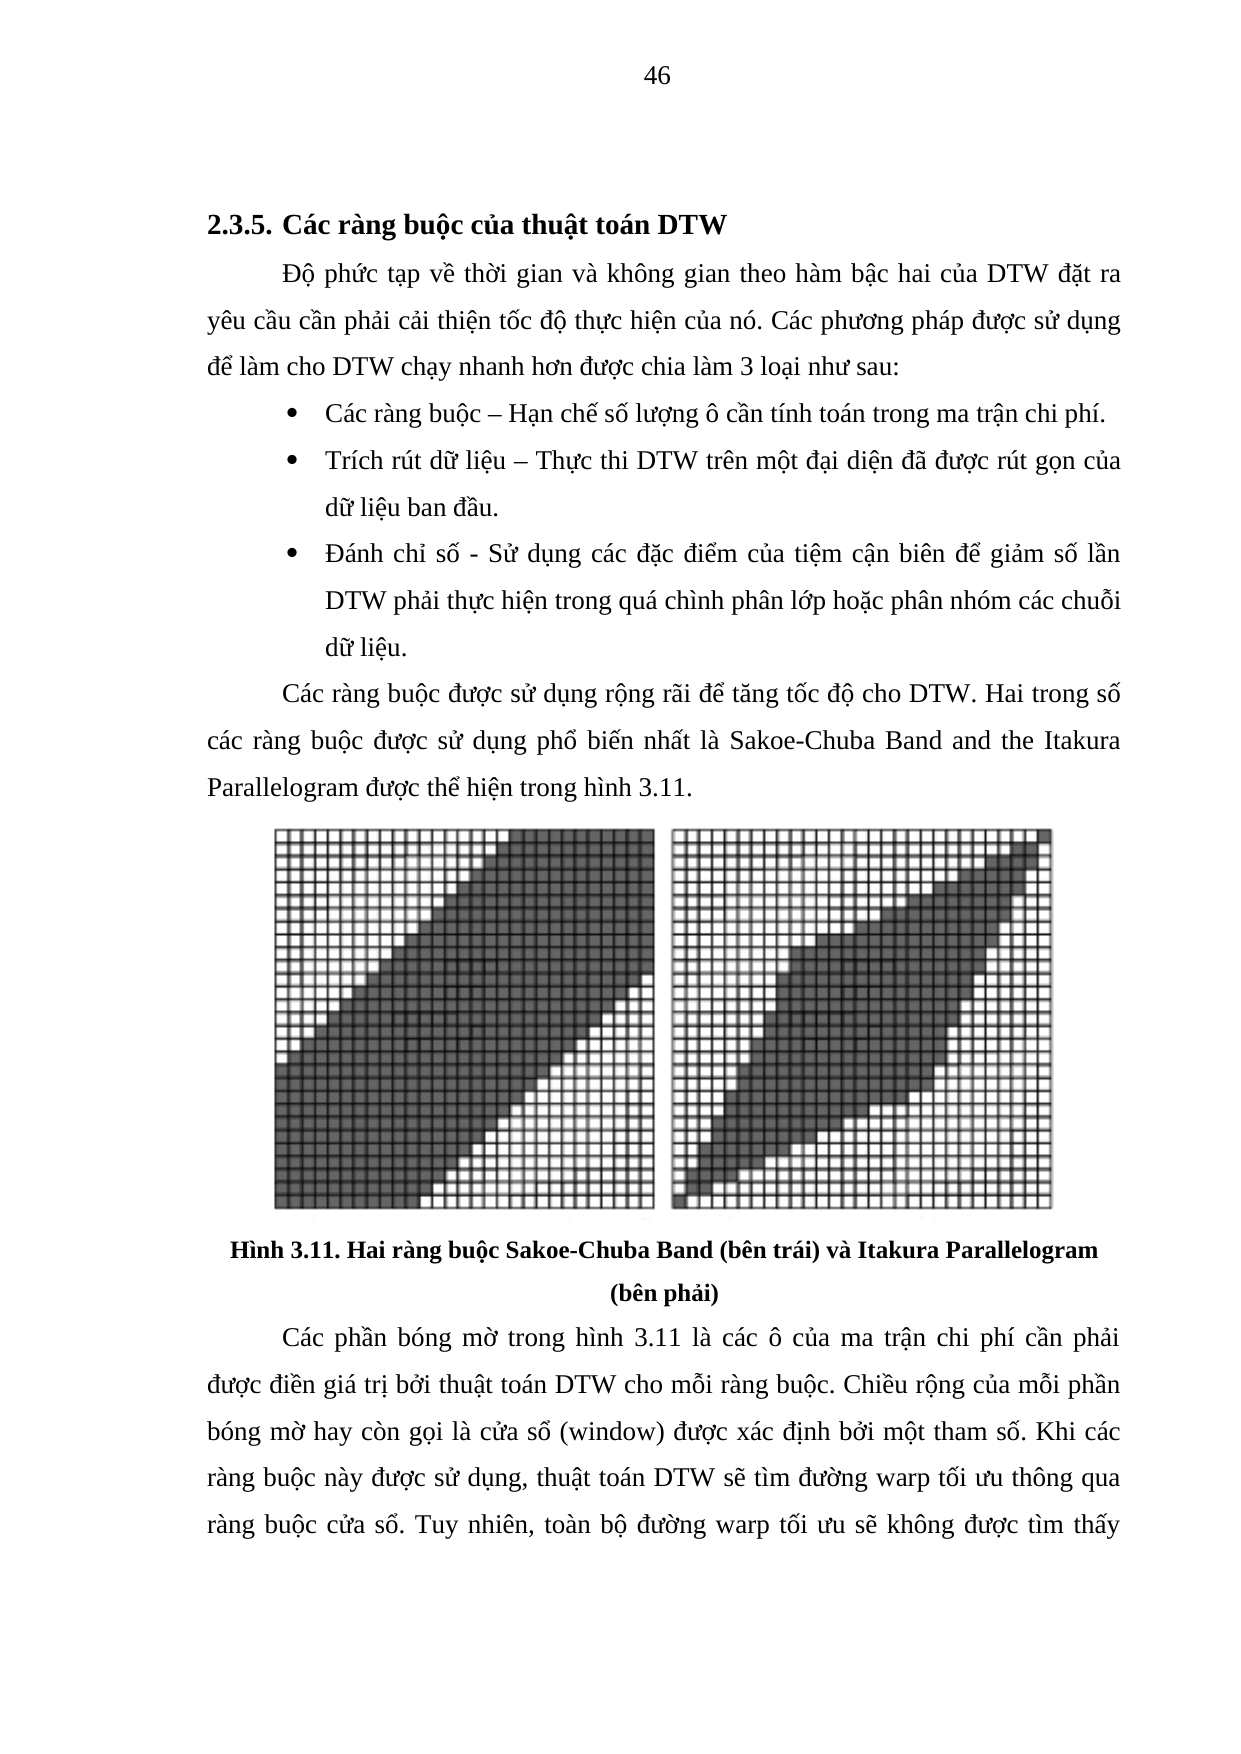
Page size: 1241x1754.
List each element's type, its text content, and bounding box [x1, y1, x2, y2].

text Độ phức tạp về thời gian và không gian theo hàm bậc hai của DTW đặt ra yêu cầu cần phải cải thiện tốc độ thực hiện của nó. Các phương pháp được sử dụng để làm cho DTW chạy nhanh hơn được chia làm 3 loại như sau: [207, 257, 1122, 382]
subtitle Các ràng buộc của thuật toán DTW [207, 207, 1122, 240]
text Các ràng buộc được sử dụng rộng rãi để tăng tốc độ cho DTW. Hai trong số các ràng buộc được sử dụng phổ biến nhất là Sakoe-Chuba Band and the Itakura Parallelogram được thể hiện trong hình 3.11. [207, 677, 1122, 802]
picture [251, 817, 1078, 1220]
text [207, 1321, 1122, 1539]
list Trích rút dữ liệu – Thực thi DTW trên một đại diện đã được rút gọn của dữ liệu ban đầu. [287, 444, 1122, 522]
list Đánh chỉ số - Sử dụng các đặc điểm của tiệm cận biên để giảm số lần DTW phải thực hiện trong quá chình phân lớp hoặc phân nhóm các chuỗi dữ liệu. [287, 537, 1122, 662]
text Hình 3.11. Hai ràng buộc Sakoe-Chuba Band (bên trái) và Itakura Parallelogram (bên phải) [207, 1235, 1122, 1307]
list Các ràng buộc – Hạn chế số lượng ô cần tính toán trong ma trận chi phí. [287, 397, 1122, 428]
